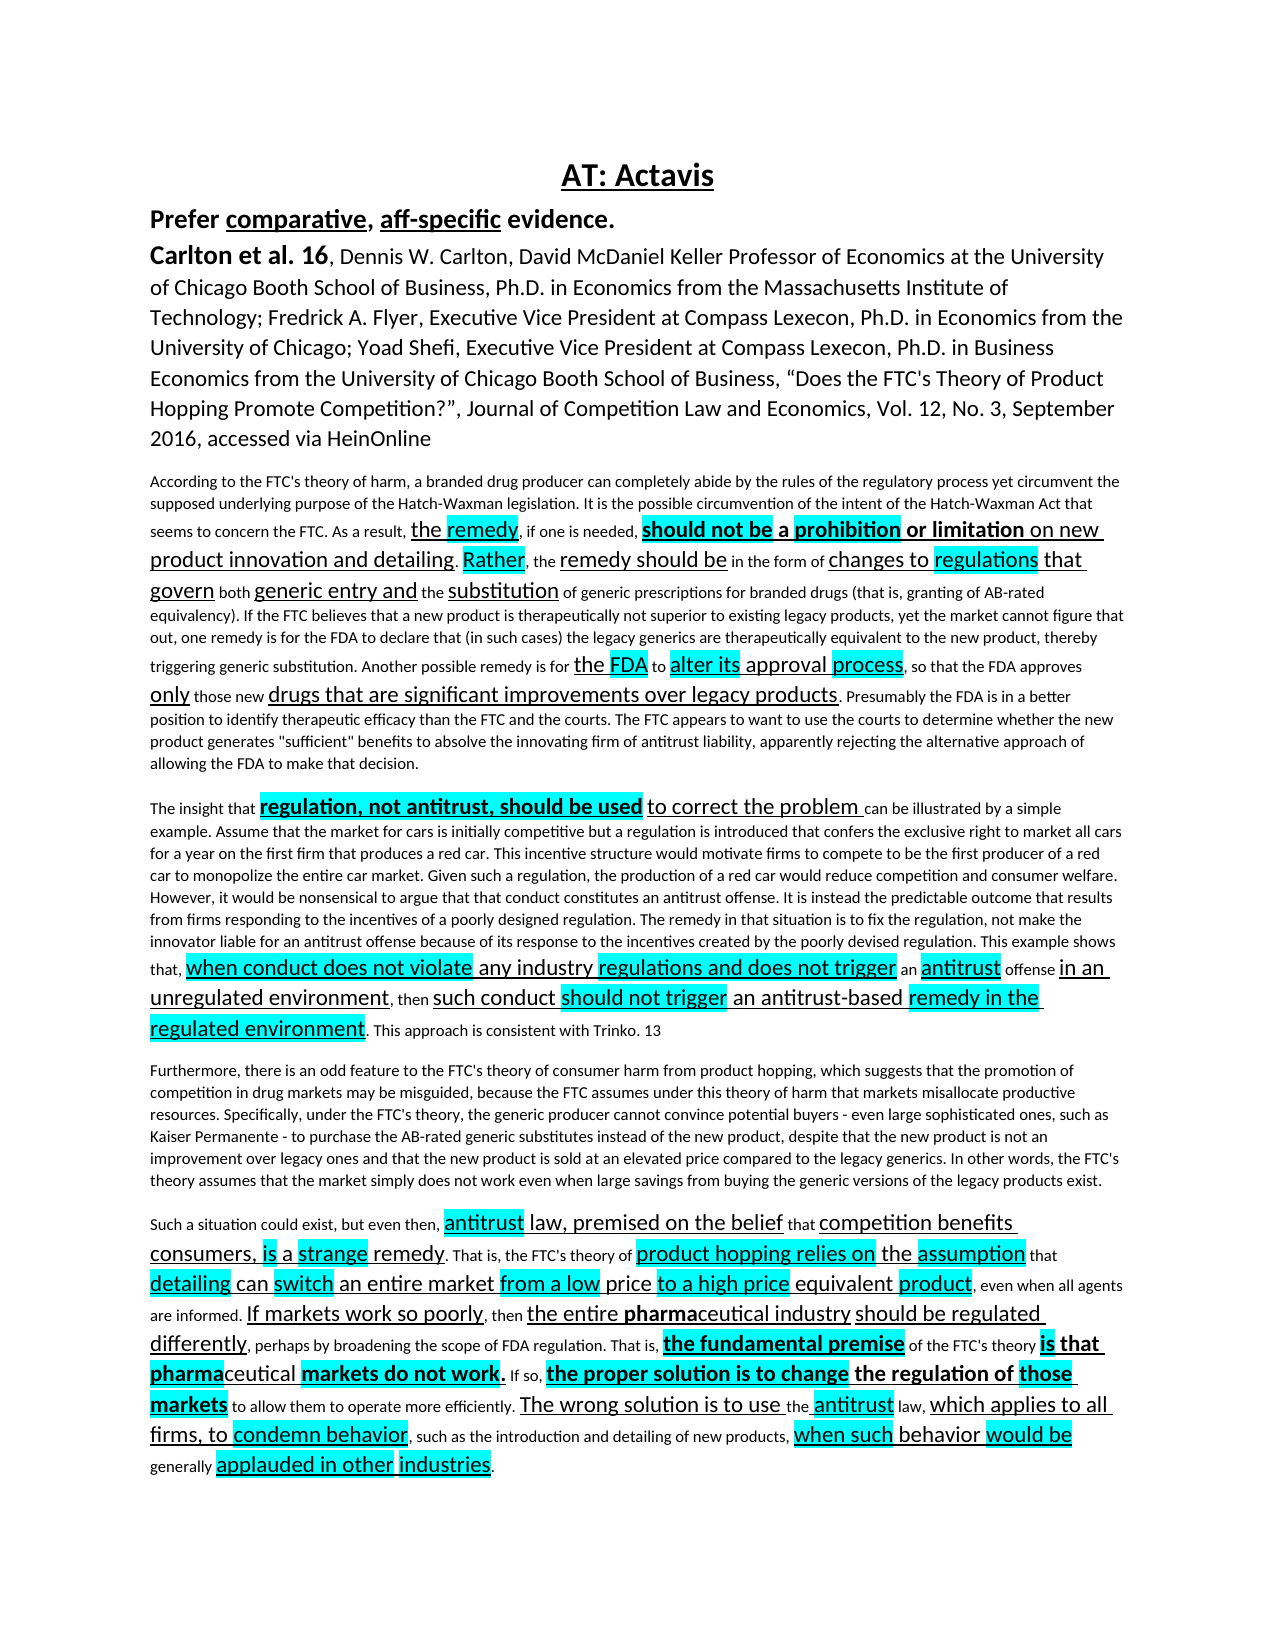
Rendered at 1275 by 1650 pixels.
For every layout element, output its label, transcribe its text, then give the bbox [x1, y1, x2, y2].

text Carlton et al. 16, Dennis W. Carlton, David McDaniel Keller Professor of Economics at the University of Chicago Booth School of Business, Ph.D. in Economics from the Massachusetts Institute of Technology; Fredrick A. Flyer, Executive Vice President at Compass Lexecon, Ph.D. in Economics from the University of Chicago; Yoad Shefi, Executive Vice President at Compass Lexecon, Ph.D. in Business Economics from the University of Chicago Booth School of Business, “Does the FTC's Theory of Product Hopping Promote Competition?”, Journal of Competition Law and Economics, Vol. 12, No. 3, September 2016, accessed via HeinOnline [150, 238, 1125, 452]
subtitle Prefer comparative, aff-specific evidence. [150, 202, 1125, 235]
text According to the FTC's theory of harm, a branded drug producer can completely abide by the rules of the regulatory process yet circumvent the supposed underlying purpose of the Hatch-Waxman legislation. It is the possible circumvention of the intent of the Hatch-Waxman Act that seems to concern the FTC. As a result, the remedy, if one is needed, should not be a prohibition or limitation on new product innovation and detailing. Rather, the remedy should be in the form of changes to regulations that govern both generic entry and the substitution of generic prescriptions for branded drugs (that is, granting of AB-rated equivalency). If the FTC believes that a new product is therapeutically not superior to existing legacy products, yet the market cannot figure that out, one remedy is for the FDA to declare that (in such cases) the legacy generics are therapeutically equivalent to the new product, thereby triggering generic substitution. Another possible remedy is for the FDA to alter its approval process, so that the FDA approves only those new drugs that are significant improvements over legacy products. Presumably the FDA is in a better position to identify therapeutic efficacy than the FTC and the courts. The FTC appears to want to use the courts to determine whether the new product generates "sufficient" benefits to absolve the innovating firm of antitrust liability, apparently rejecting the alternative approach of allowing the FDA to make that decision. [150, 471, 1125, 774]
text Furthermore, there is an odd feature to the FTC's theory of consumer harm from product hopping, which suggests that the promotion of competition in drug markets may be misguided, because the FTC assumes under this theory of harm that markets misallocate productive resources. Specifically, under the FTC's theory, the generic producer cannot convince potential buyers - even large sophisticated ones, such as Kaiser Permanente - to purchase the AB-rated generic substitutes instead of the new product, despite that the new product is not an improvement over legacy ones and that the new product is sold at an elevated price compared to the legacy generics. In other words, the FTC's theory assumes that the market simply does not work even when large savings from buying the generic versions of the legacy products exist. [150, 1061, 1125, 1190]
text The insight that regulation, not antitrust, should be used to correct the problem can be illustrated by a simple example. Assume that the market for cars is initially competitive but a regulation is introduced that confers the exclusive right to market all cars for a year on the first firm that produces a red car. This incentive structure would motivate firms to compete to be the first producer of a red car to monopolize the entire car market. Given such a regulation, the production of a red car would reduce competition and consumer welfare. However, it would be nonsensical to argue that that conduct constitutes an antitrust offense. It is instead the predictable outcome that results from firms responding to the incentives of a poorly designed regulation. The remedy in that situation is to fix the regulation, not make the innovator liable for an antitrust offense because of its response to the incentives created by the poorly devised regulation. This example shows that, when conduct does not violate any industry regulations and does not trigger an antitrust offense in an unregulated environment, then such conduct should not trigger an antitrust-based remedy in the regulated environment. This approach is consistent with Trinko. 13 [150, 792, 1125, 1042]
subtitle AT: Actavis [150, 154, 1125, 195]
text Such a situation could exist, but even then, antitrust law, premised on the belief that competition benefits consumers, is a strange remedy. That is, the FTC's theory of product hopping relies on the assumption that detailing can switch an entire market from a low price to a high price equivalent product, even when all agents are informed. If markets work so poorly, then the entire pharmaceutical industry should be regulated differently, perhaps by broadening the scope of FDA regulation. That is, the fundamental premise of the FTC's theory is that pharmaceutical markets do not work. If so, the proper solution is to change the regulation of those markets to allow them to operate more efficiently. The wrong solution is to use the antitrust law, which applies to all firms, to condemn behavior, such as the introduction and detailing of new products, when such behavior would be generally applauded in other industries. [150, 1208, 1125, 1478]
